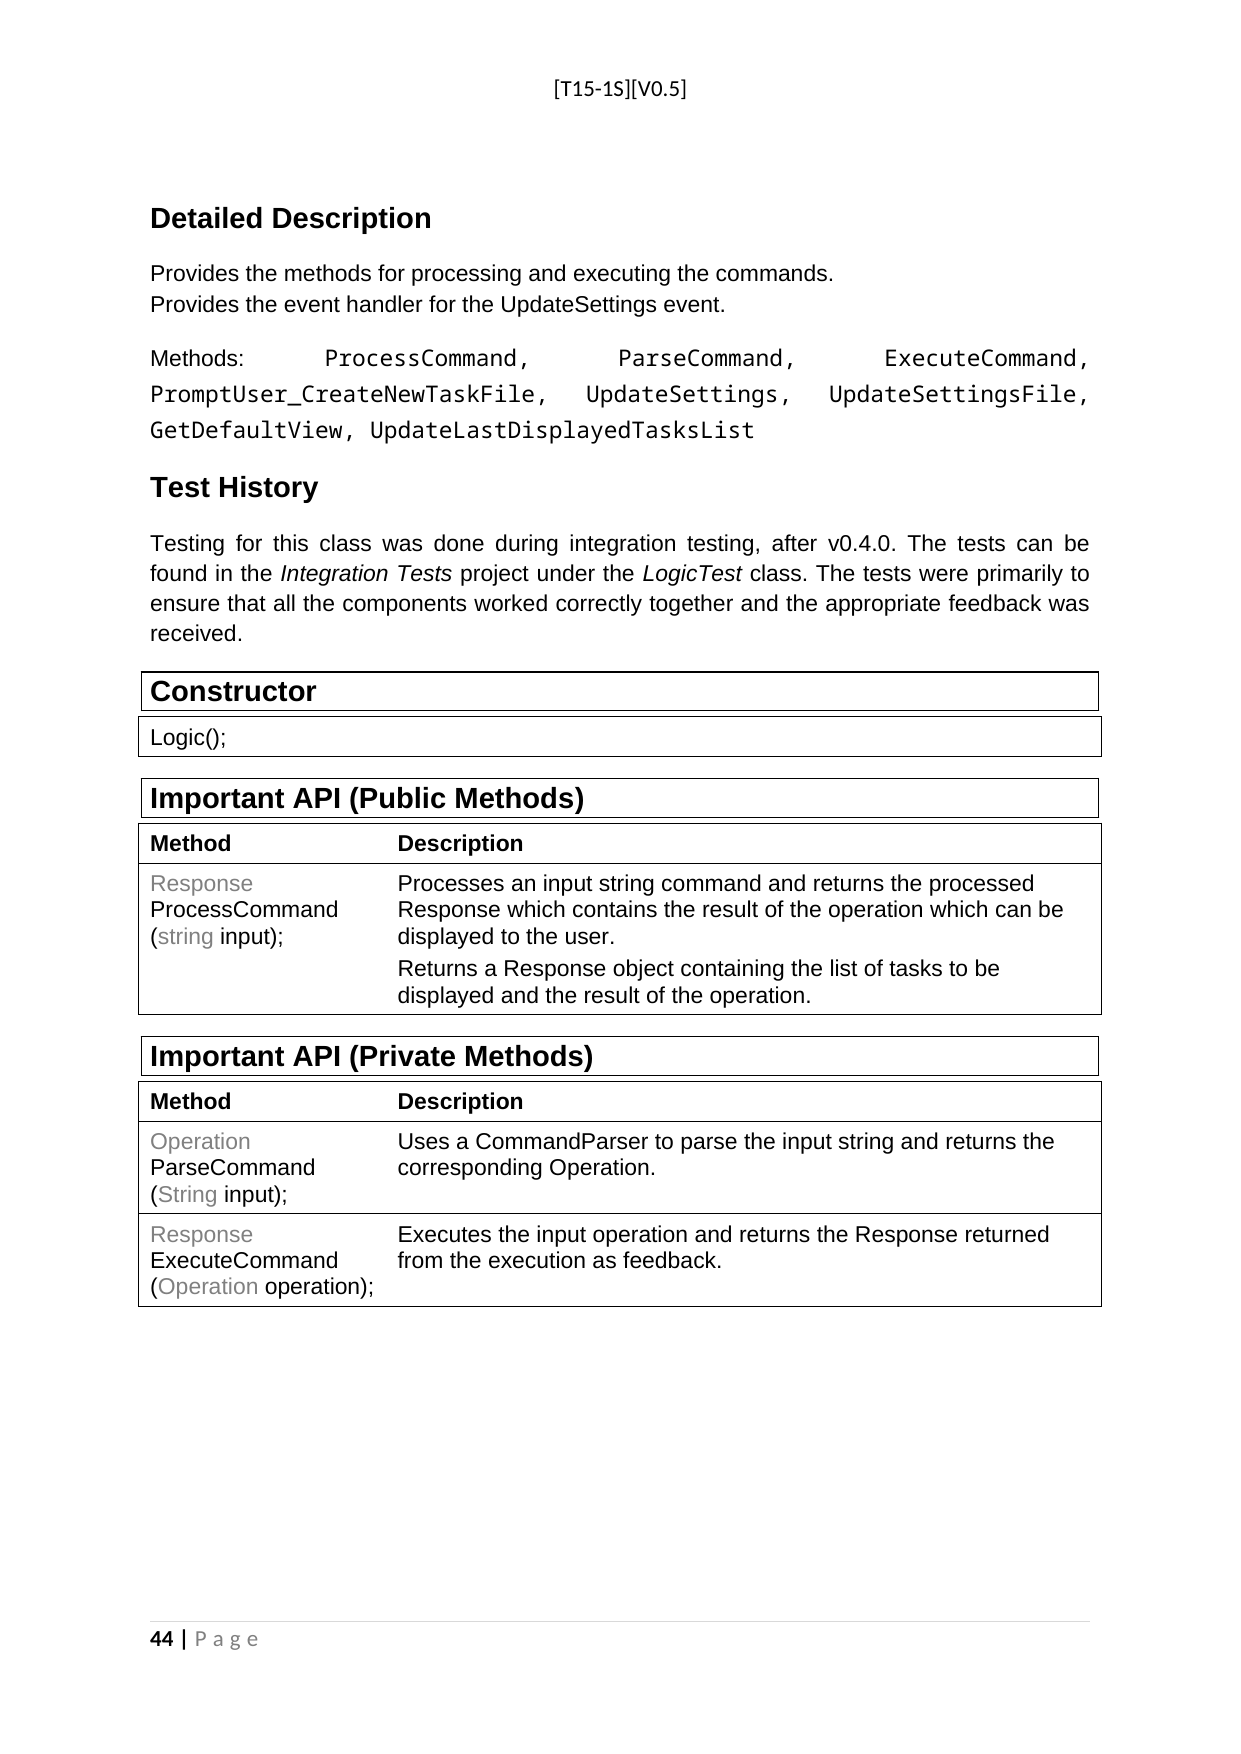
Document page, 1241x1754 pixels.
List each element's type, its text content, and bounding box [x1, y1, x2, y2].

subtitle Important API (Public Methods) [142, 779, 1098, 817]
table_cell Response ExecuteCommand (Operation operation); [139, 1214, 386, 1306]
table_header Description [386, 824, 1101, 863]
table_cell Processes an input string command and returns the processed Response which contains the result of the operation which can be displayed to the user. Returns a Response object containing the list of tasks to be displayed and the result of the operation. [386, 864, 1101, 1014]
subtitle Constructor [142, 673, 1098, 710]
table_cell Response ProcessCommand (string input); [139, 864, 386, 1014]
table_header Logic(); [139, 717, 425, 756]
subtitle Detailed Description [150, 201, 1090, 234]
table_header Description [386, 1082, 1101, 1121]
table_cell Executes the input operation and returns the Response returned from the execution as feedback. [386, 1214, 1101, 1306]
table_header Method [139, 824, 386, 863]
table_cell Uses a CommandParser to parse the input string and returns the corresponding Operation. [386, 1122, 1101, 1213]
text Methods: ProcessCommand, ParseCommand, ExecuteCommand, PromptUser_CreateNewTaskFile, UpdateSettings, UpdateSettingsFile, GetDefaultView, UpdateLastDisplayedTasksList [150, 342, 1090, 445]
table_header Method [139, 1082, 386, 1121]
text Provides the methods for processing and executing the commands. Provides the event handler for the UpdateSettings event. [150, 260, 1090, 317]
table_cell Operation ParseCommand (String input); [139, 1122, 386, 1213]
subtitle Important API (Private Methods) [142, 1037, 1098, 1075]
subtitle Test History [150, 470, 1090, 504]
table_header [425, 717, 1101, 756]
text Testing for this class was done during integration testing, after v0.4.0. The tests can be found in the Integration Tests project under the LogicTest class. The tests were primarily to ensure that all the components worked correctly together and the appropriate feedback was received. [150, 530, 1090, 647]
